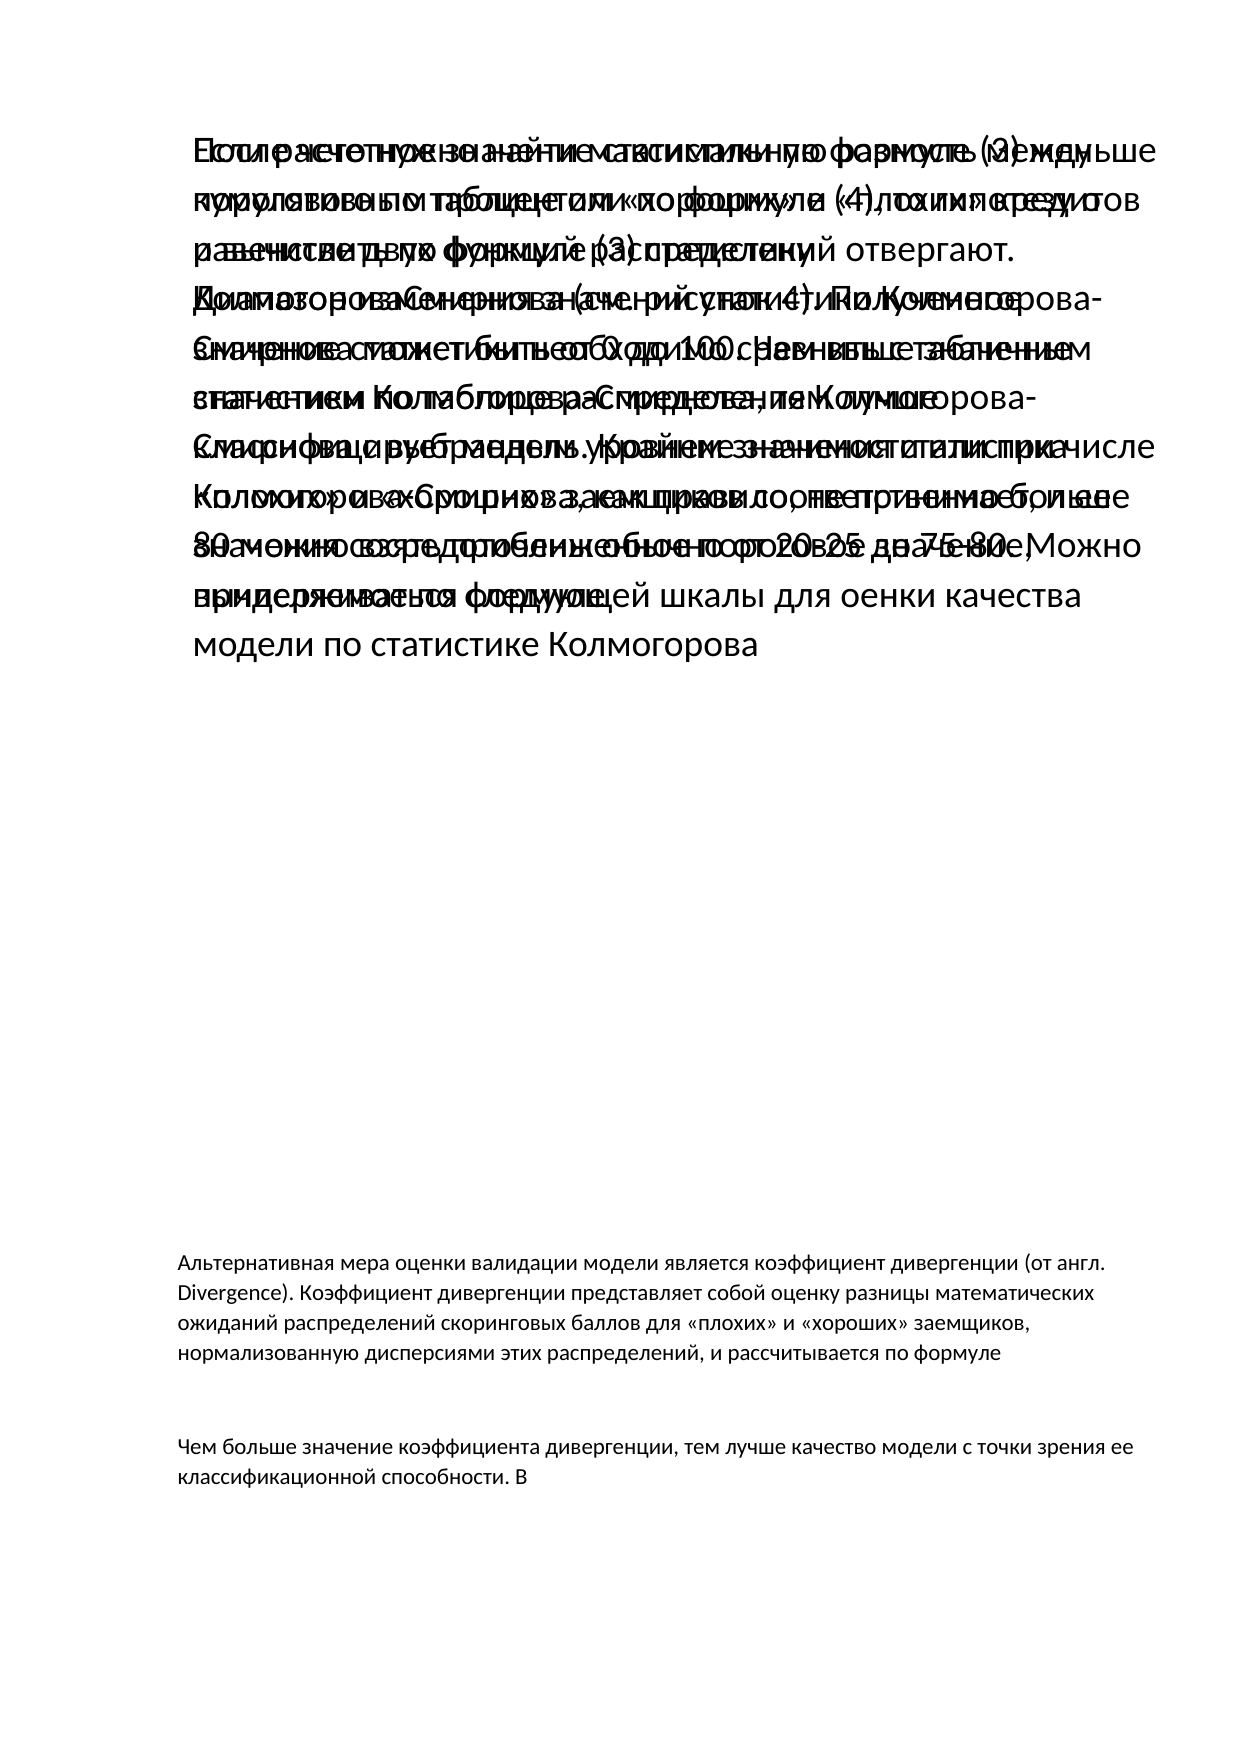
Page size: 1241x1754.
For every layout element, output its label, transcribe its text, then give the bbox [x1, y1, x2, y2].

text Чем больше значение коэффициента дивергенции, тем лучше качество модели с точки зрения ее классификационной способности. В [177, 1432, 1152, 1490]
text Альтернативная мера оценки валидации модели является коэффициент дивергенции (от англ. Divergence). Коэффициент дивергенции представляет собой оценку разницы математических ожиданий распределений скоринговых баллов для «плохих» и «хороших» заемщиков, нормализованную дисперсиями этих распределений, и рассчитывается по формуле [177, 1248, 1152, 1366]
